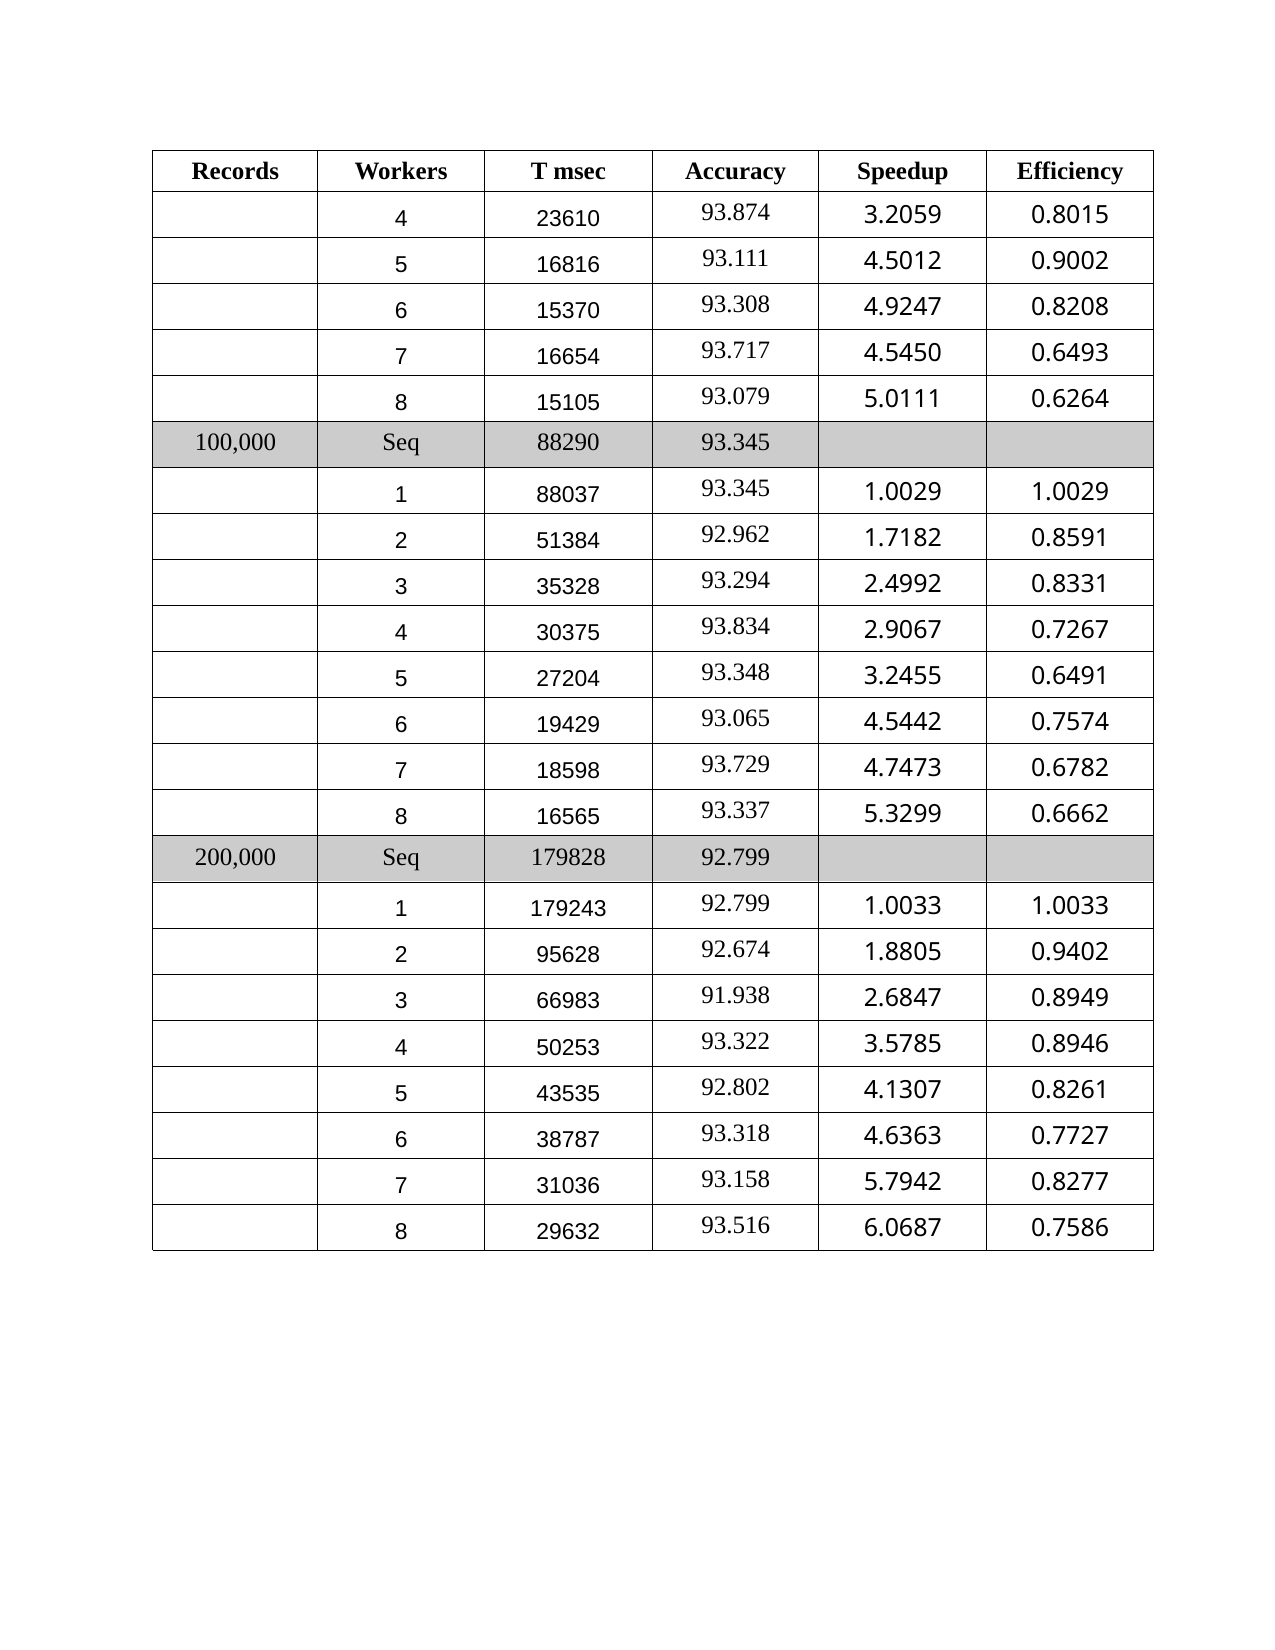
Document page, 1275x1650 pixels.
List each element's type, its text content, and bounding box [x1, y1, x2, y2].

table_cell 1.7182 [819, 514, 986, 559]
table_cell 93.318 [653, 1113, 818, 1158]
table_cell 66983 [485, 975, 652, 1019]
table_cell 0.6782 [987, 744, 1153, 789]
table_cell 2.9067 [819, 606, 986, 651]
table_cell 0.6662 [987, 790, 1153, 835]
table_cell 200,000 [153, 836, 317, 881]
table_cell 95628 [485, 929, 652, 973]
table_cell 4.6363 [819, 1113, 986, 1158]
table_cell 4 [318, 606, 484, 651]
table_cell 51384 [485, 514, 652, 559]
table_cell 16816 [485, 238, 652, 283]
table_cell 88037 [485, 468, 652, 513]
table_cell 6.0687 [819, 1205, 986, 1250]
table_cell 0.9402 [987, 929, 1153, 973]
table_cell [153, 1021, 317, 1066]
table_cell 93.294 [653, 560, 818, 605]
table_header Efficiency [987, 151, 1153, 191]
table_cell [819, 836, 986, 881]
table_cell 100,000 [153, 422, 317, 467]
table_cell 1.8805 [819, 929, 986, 973]
table_cell 93.729 [653, 744, 818, 789]
table_header Speedup [819, 151, 986, 191]
table_cell 4.9247 [819, 284, 986, 329]
table_cell 6 [318, 284, 484, 329]
table_cell 93.874 [653, 192, 818, 237]
table_cell 92.674 [653, 929, 818, 973]
table_cell 8 [318, 790, 484, 835]
table_cell 8 [318, 376, 484, 421]
table_cell 4 [318, 192, 484, 237]
table_cell 93.079 [653, 376, 818, 421]
table_cell [153, 284, 317, 329]
table_cell 2.6847 [819, 975, 986, 1019]
table_cell 0.6493 [987, 330, 1153, 375]
table_cell [153, 975, 317, 1019]
table_cell Seq [318, 836, 484, 881]
table_cell 16654 [485, 330, 652, 375]
table_cell 88290 [485, 422, 652, 467]
table_cell [153, 790, 317, 835]
table_cell 5.3299 [819, 790, 986, 835]
table_cell 93.516 [653, 1205, 818, 1250]
table_cell 23610 [485, 192, 652, 237]
table_cell 92.802 [653, 1067, 818, 1112]
table_cell 0.8949 [987, 975, 1153, 1019]
table_cell 31036 [485, 1159, 652, 1204]
table_cell 0.7727 [987, 1113, 1153, 1158]
table_cell 4.5012 [819, 238, 986, 283]
table_cell 0.8331 [987, 560, 1153, 605]
table_cell 50253 [485, 1021, 652, 1066]
table_cell 4.5450 [819, 330, 986, 375]
table_cell 0.7586 [987, 1205, 1153, 1250]
table_cell 93.322 [653, 1021, 818, 1066]
table_cell 1 [318, 468, 484, 513]
table_cell 93.158 [653, 1159, 818, 1204]
table_cell 27204 [485, 652, 652, 697]
table_cell 7 [318, 330, 484, 375]
table_cell 93.834 [653, 606, 818, 651]
table_cell [153, 744, 317, 789]
table_cell 6 [318, 698, 484, 743]
table_cell 1 [318, 883, 484, 927]
table_cell 5 [318, 238, 484, 283]
table_cell 6 [318, 1113, 484, 1158]
table_cell [153, 330, 317, 375]
table_cell 5 [318, 652, 484, 697]
table_cell [153, 929, 317, 973]
table_cell 2 [318, 929, 484, 973]
table_cell 0.8277 [987, 1159, 1153, 1204]
table_cell 0.8015 [987, 192, 1153, 237]
table_cell 93.345 [653, 468, 818, 513]
table_cell [153, 192, 317, 237]
table_cell 43535 [485, 1067, 652, 1112]
table_cell [153, 1159, 317, 1204]
table_cell [153, 238, 317, 283]
table_cell 0.8208 [987, 284, 1153, 329]
table_cell 0.7267 [987, 606, 1153, 651]
table_cell [153, 1113, 317, 1158]
table_cell 19429 [485, 698, 652, 743]
table_cell 0.6264 [987, 376, 1153, 421]
table_cell [153, 606, 317, 651]
table_cell 92.799 [653, 836, 818, 881]
table_header Accuracy [653, 151, 818, 191]
table_cell 92.799 [653, 883, 818, 927]
table_cell 0.8946 [987, 1021, 1153, 1066]
table_cell [819, 422, 986, 467]
table_cell 18598 [485, 744, 652, 789]
table_cell 8 [318, 1205, 484, 1250]
table_header Records [153, 151, 317, 191]
table_cell [153, 468, 317, 513]
table_cell 7 [318, 744, 484, 789]
table_cell 1.0029 [819, 468, 986, 513]
table_header T msec [485, 151, 652, 191]
table_cell 0.8591 [987, 514, 1153, 559]
table_cell [153, 1067, 317, 1112]
table_cell 179828 [485, 836, 652, 881]
table_cell 15370 [485, 284, 652, 329]
table_cell 38787 [485, 1113, 652, 1158]
table_cell 3 [318, 975, 484, 1019]
table_cell [153, 1205, 317, 1250]
table_cell [153, 652, 317, 697]
table_cell 93.717 [653, 330, 818, 375]
table_cell 3.2059 [819, 192, 986, 237]
table_cell 5 [318, 1067, 484, 1112]
table_cell [153, 698, 317, 743]
table_cell 1.0029 [987, 468, 1153, 513]
table_cell 3.5785 [819, 1021, 986, 1066]
table_header Workers [318, 151, 484, 191]
table_cell [153, 376, 317, 421]
table_cell 3.2455 [819, 652, 986, 697]
table_cell Seq [318, 422, 484, 467]
table_cell 15105 [485, 376, 652, 421]
table_cell 91.938 [653, 975, 818, 1019]
table_cell 4.1307 [819, 1067, 986, 1112]
table_cell 4.7473 [819, 744, 986, 789]
table_cell 0.7574 [987, 698, 1153, 743]
table_cell [153, 514, 317, 559]
table_cell 30375 [485, 606, 652, 651]
table_cell 3 [318, 560, 484, 605]
table_cell 5.0111 [819, 376, 986, 421]
table_cell 93.348 [653, 652, 818, 697]
table_cell [153, 883, 317, 927]
table_cell 93.345 [653, 422, 818, 467]
table_cell 0.8261 [987, 1067, 1153, 1112]
table_cell 29632 [485, 1205, 652, 1250]
table_cell 2.4992 [819, 560, 986, 605]
table_cell 16565 [485, 790, 652, 835]
table_cell 93.337 [653, 790, 818, 835]
table_cell 93.308 [653, 284, 818, 329]
table_cell 1.0033 [819, 883, 986, 927]
table_cell 0.9002 [987, 238, 1153, 283]
table_cell 179243 [485, 883, 652, 927]
table_cell [987, 836, 1153, 881]
table_cell 1.0033 [987, 883, 1153, 927]
table_cell 92.962 [653, 514, 818, 559]
table_cell 7 [318, 1159, 484, 1204]
table_cell 5.7942 [819, 1159, 986, 1204]
table_cell 4 [318, 1021, 484, 1066]
table_cell 35328 [485, 560, 652, 605]
table_cell 4.5442 [819, 698, 986, 743]
table_cell 0.6491 [987, 652, 1153, 697]
table_cell 93.065 [653, 698, 818, 743]
table_cell [987, 422, 1153, 467]
table_cell [153, 560, 317, 605]
table_cell 93.111 [653, 238, 818, 283]
table_cell 2 [318, 514, 484, 559]
